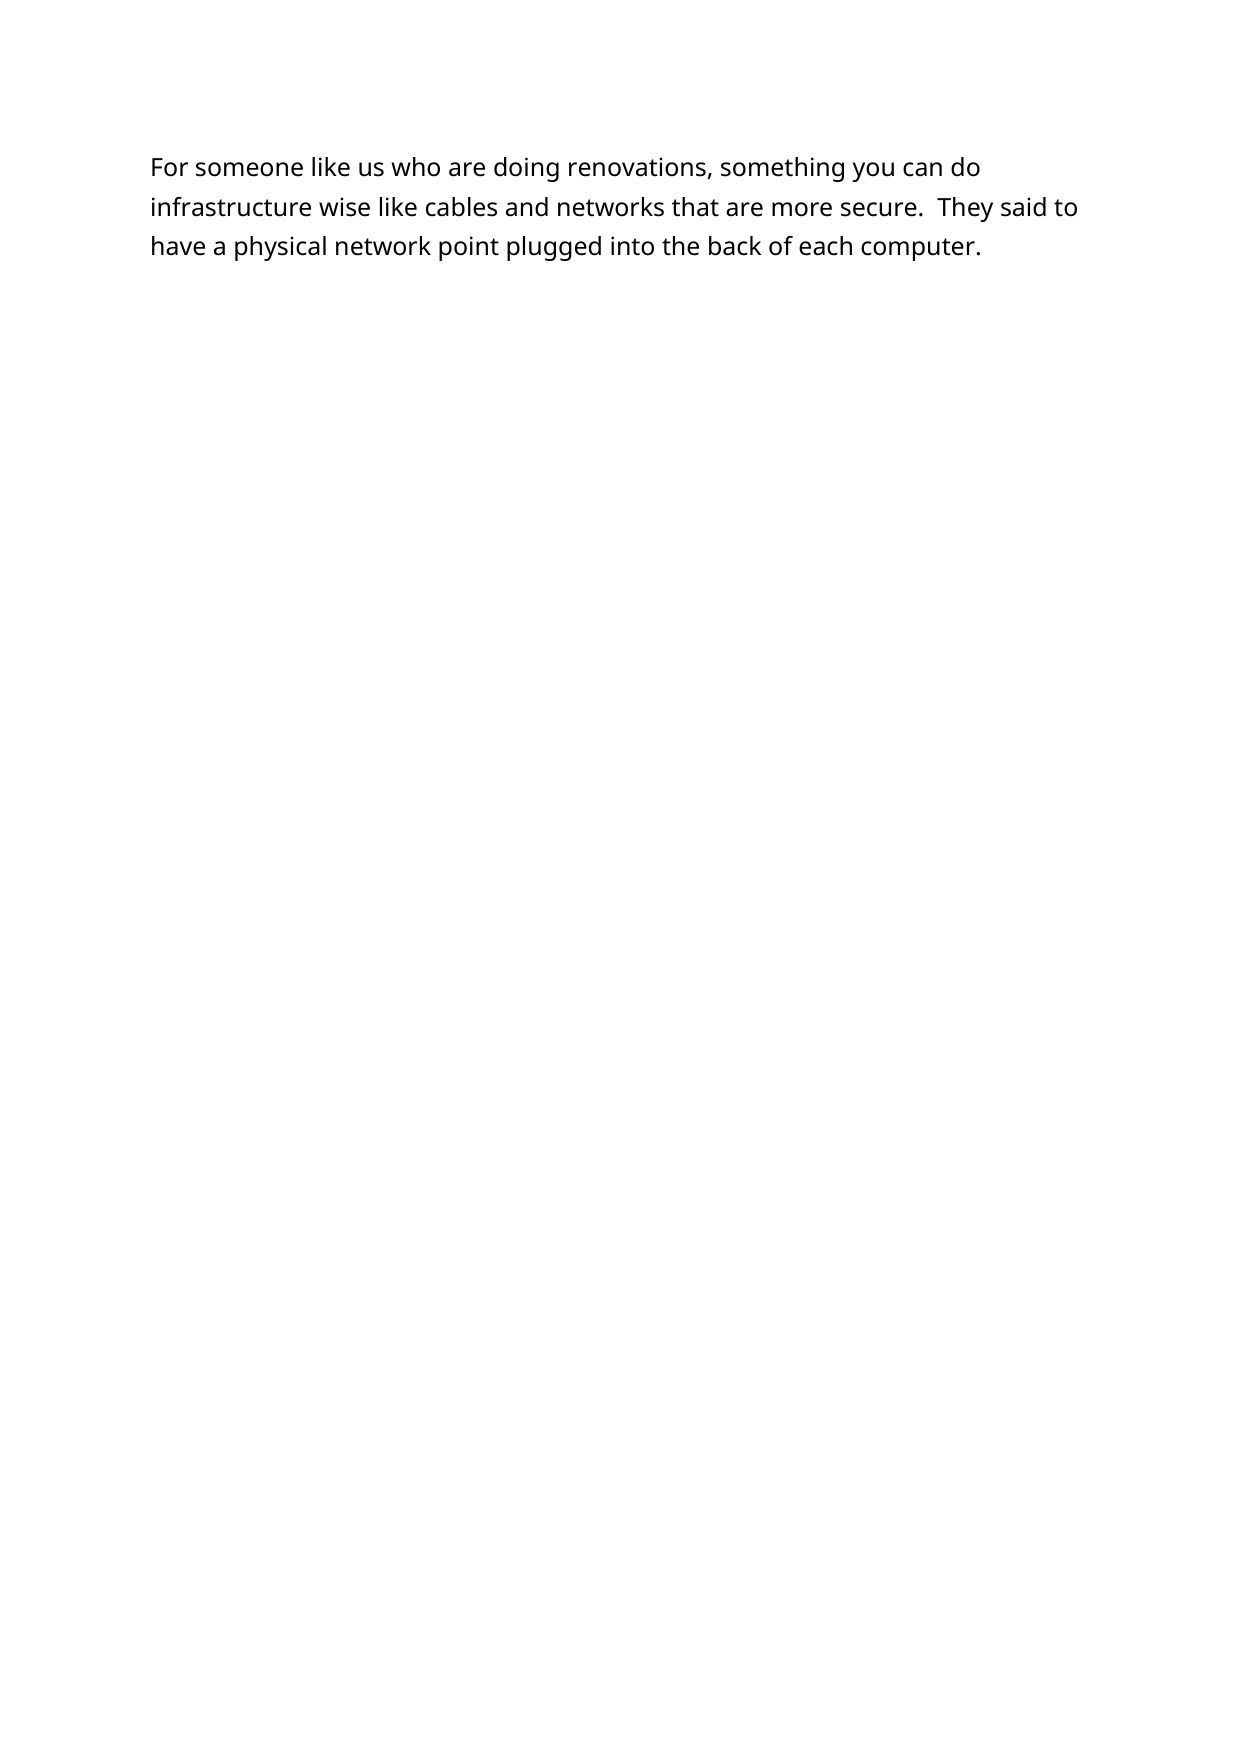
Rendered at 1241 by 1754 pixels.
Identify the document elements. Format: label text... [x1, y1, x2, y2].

text For someone like us who are doing renovations, something you can do infrastructure wise like cables and networks that are more secure. They said to have a physical network point plugged into the back of each computer. [150, 150, 1090, 263]
